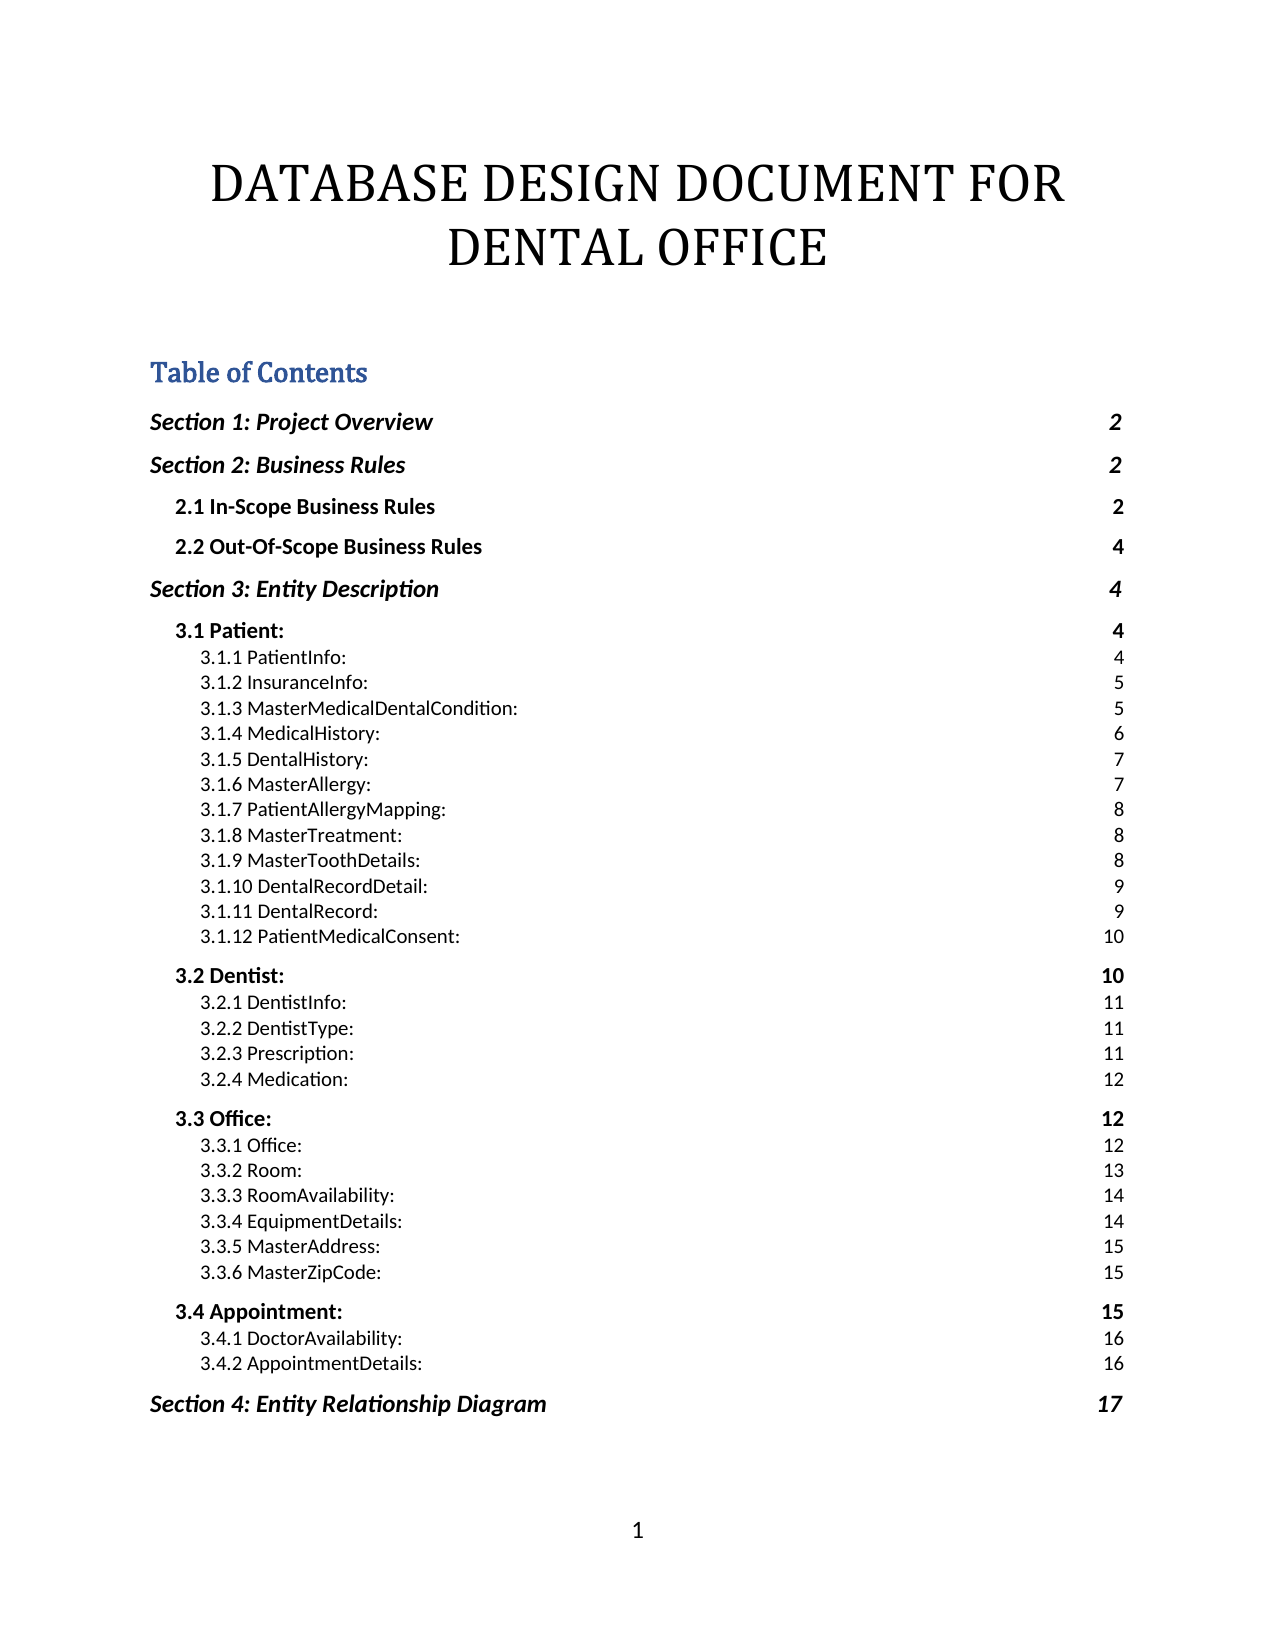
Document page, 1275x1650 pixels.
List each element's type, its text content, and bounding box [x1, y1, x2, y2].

text DATABASE DESIGN DOCUMENT FOR DENTAL OFFICE [150, 150, 1125, 277]
text Table of Contents [150, 354, 1125, 388]
